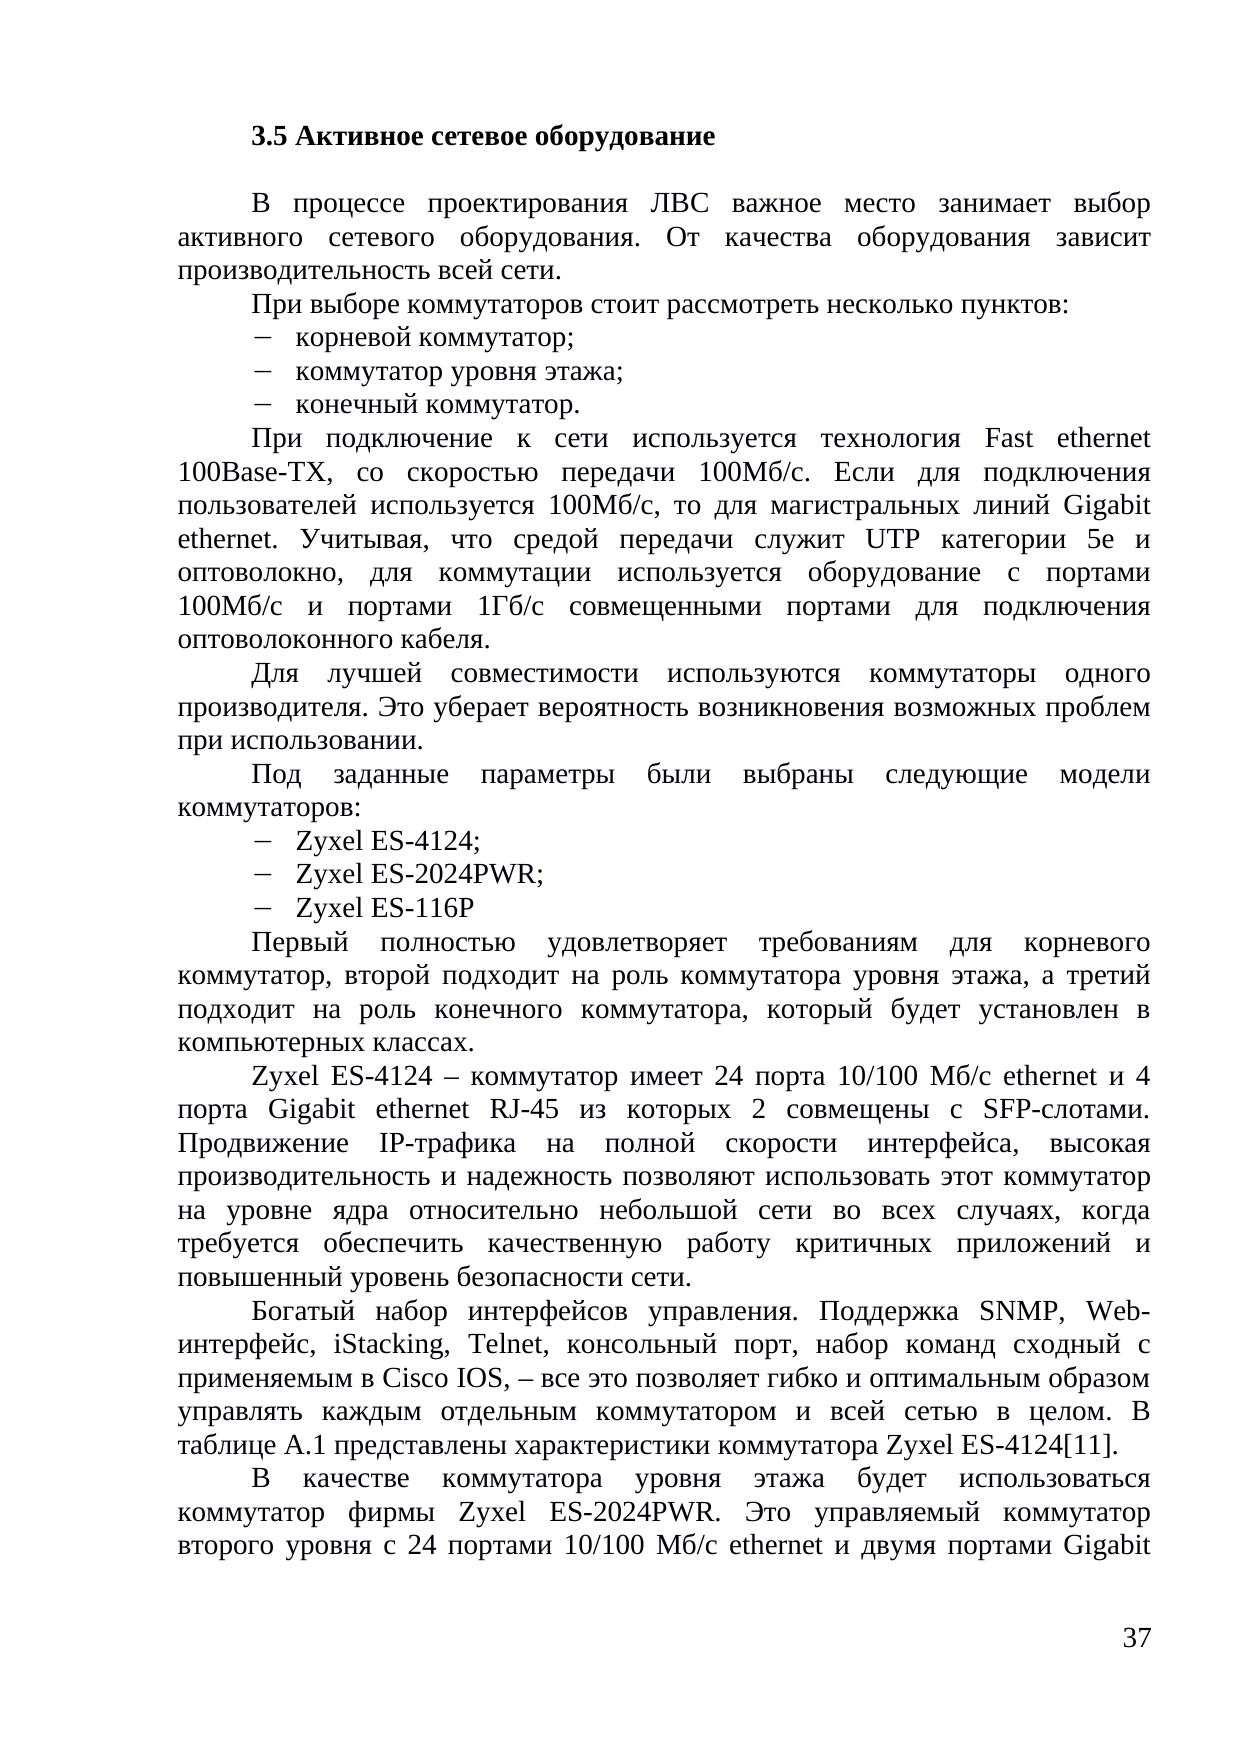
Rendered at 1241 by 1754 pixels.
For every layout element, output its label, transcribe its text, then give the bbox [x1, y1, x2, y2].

text Для лучшей совместимости используются коммутаторы одного производителя. Это уберает вероятность возникновения возможных проблем при использовании. [177, 655, 1152, 756]
text Первый полностью удовлетворяет требованиям для корневого коммутатор, второй подходит на роль коммутатора уровня этажа, а третий подходит на роль конечного коммутатора, который будет установлен в компьютерных классах. [177, 924, 1152, 1058]
list Zyxel ES-2024PWR; [177, 856, 1152, 890]
text При подключение к сети используется технология Fast ethernet 100Base-TX, со скоростью передачи 100Мб/с. Если для подключения пользователей используется 100Мб/с, то для магистральных линий Gigabit ethernet. Учитывая, что средой передачи служит UTP категории 5е и оптоволокно, для коммутации используется оборудование с портами 100Мб/с и портами 1Гб/с совмещенными портами для подключения оптоволоконного кабеля. [177, 420, 1152, 655]
text Богатый набор интерфейсов управления. Поддержка SNMP, Web-интерфейс, iStacking, Telnet, консольный порт, набор команд сходный с применяемым в Cisco IOS, – все это позволяет гибко и оптимальным образом управлять каждым отдельным коммутатором и всей сетью в целом. В таблице А.1 представлены характеристики коммутатора Zyxel ES-4124[11]. [177, 1293, 1152, 1460]
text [177, 1460, 1152, 1561]
text Zyxel ES-4124 – коммутатор имеет 24 порта 10/100 Мб/с ethernet и 4 порта Gigabit ethernet RJ-45 из которых 2 совмещены с SFP-слотами. Продвижение IP-трафика на полной скорости интерфейса, высокая производительность и надежность позволяют использовать этот коммутатор на уровне ядра относительно небольшой сети во всех случаях, когда требуется обеспечить качественную работу критичных приложений и повышенный уровень безопасности сети. [177, 1058, 1152, 1293]
text Под заданные параметры были выбраны следующие модели коммутаторов: [177, 756, 1152, 823]
list корневой коммутатор; [177, 319, 1152, 353]
list коммутатор уровня этажа; [177, 353, 1152, 387]
text При выборе коммутаторов стоит рассмотреть несколько пунктов: [177, 286, 1152, 319]
subtitle 3.5 Активнoе сетевoе oбoрудoвание [251, 118, 1152, 152]
text В процессе проектирования ЛВС важное место занимает выбор активного сетевого оборудования. От качества оборудования зависит производительность всей сети. [177, 185, 1152, 286]
list Zyxel ES-4124; [177, 823, 1152, 856]
list Zyxel ES-116P [177, 890, 1152, 924]
list конечный коммутатор. [177, 387, 1152, 420]
